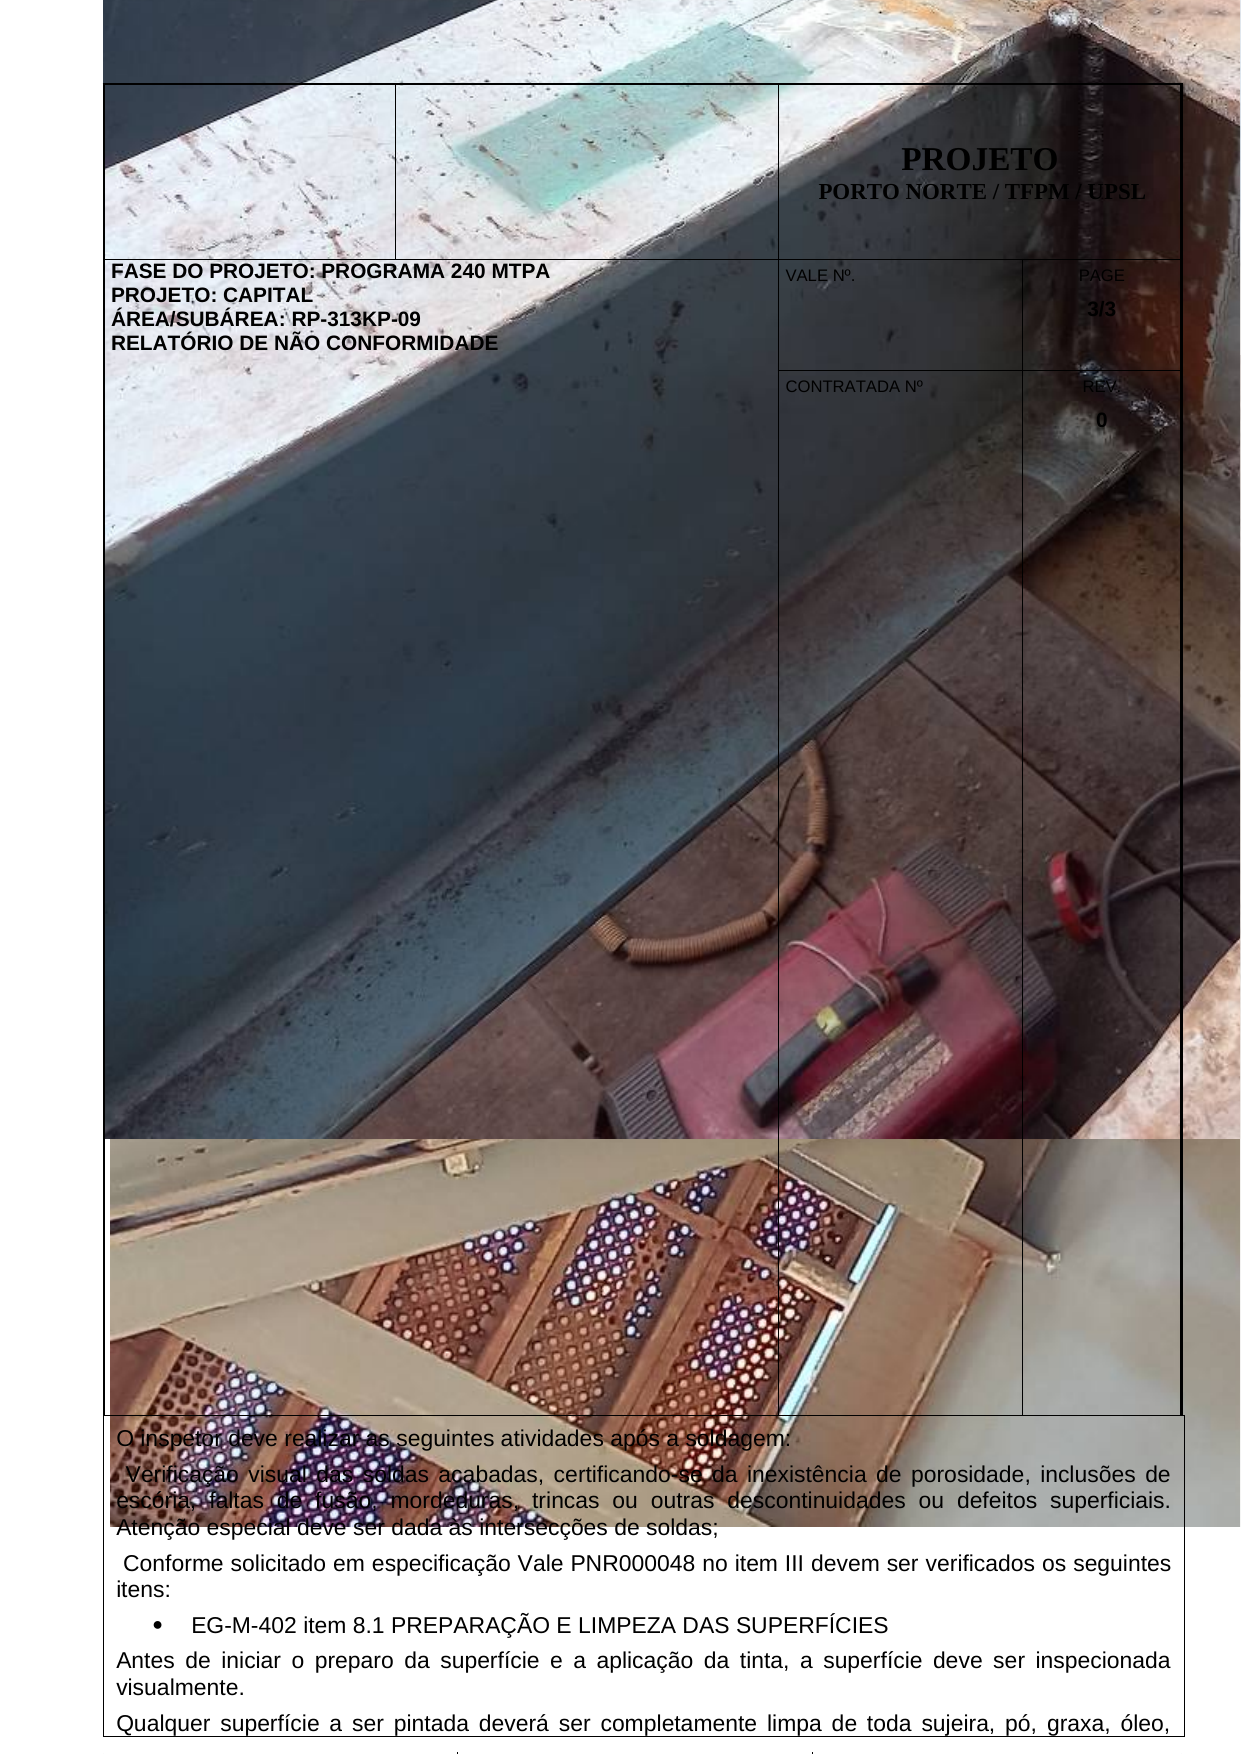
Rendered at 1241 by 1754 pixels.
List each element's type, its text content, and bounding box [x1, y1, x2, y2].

picture [1023, 260, 1180, 370]
picture [779, 260, 1022, 370]
picture [103, 0, 1241, 1527]
picture [105, 85, 395, 259]
picture [779, 85, 1180, 259]
picture [1023, 371, 1180, 1415]
picture [396, 85, 778, 259]
picture [779, 371, 1022, 1415]
table_cell DESCRIÇÃO DA NÃO CONFORMIDADE: A inspeção DUCTOR identificou que foi aplicado o esquema de pintura nas soldas do dispositivo de limpeza do trilho no RP-313K-09, sem evidencias da liberação do visual de ajuste bem como visual de soldas pelo CQ Enesa conforme o PR - E - 261 item 9.3 e EG-M-402 item 8.1. PR - E - 261 item 9.3 INSPEÇÃO APÓS A SOLDAGEM O inspetor deve realizar as seguintes atividades após a soldagem: Verificação visual das soldas acabadas, certificando-se da inexistência de porosidade, inclusões de escória, faltas de fusão, mordeduras, trincas ou outras descontinuidades ou defeitos superficiais. Atenção especial deve ser dada às intersecções de soldas; Conforme solicitado em especificação Vale PNR000048 no item III devem ser verificados os seguintes itens: EG-M-402 item 8.1 PREPARAÇÃO E LIMPEZA DAS SUPERFÍCIES Antes de iniciar o preparo da superfície e a aplicação da tinta, a superfície deve ser inspecionada visualmente. Qualquer superfície a ser pintada deverá ser completamente limpa de toda sujeira, pó, graxa, óleo, gordura, oxidação ou qualquer outra substância prejudicial, antes da aplicação da tinta. Definir o grau de intemperismo da superfície a ser tratada conforme ISO 8501-1. [104, 1416, 1184, 1736]
picture [105, 260, 778, 1415]
